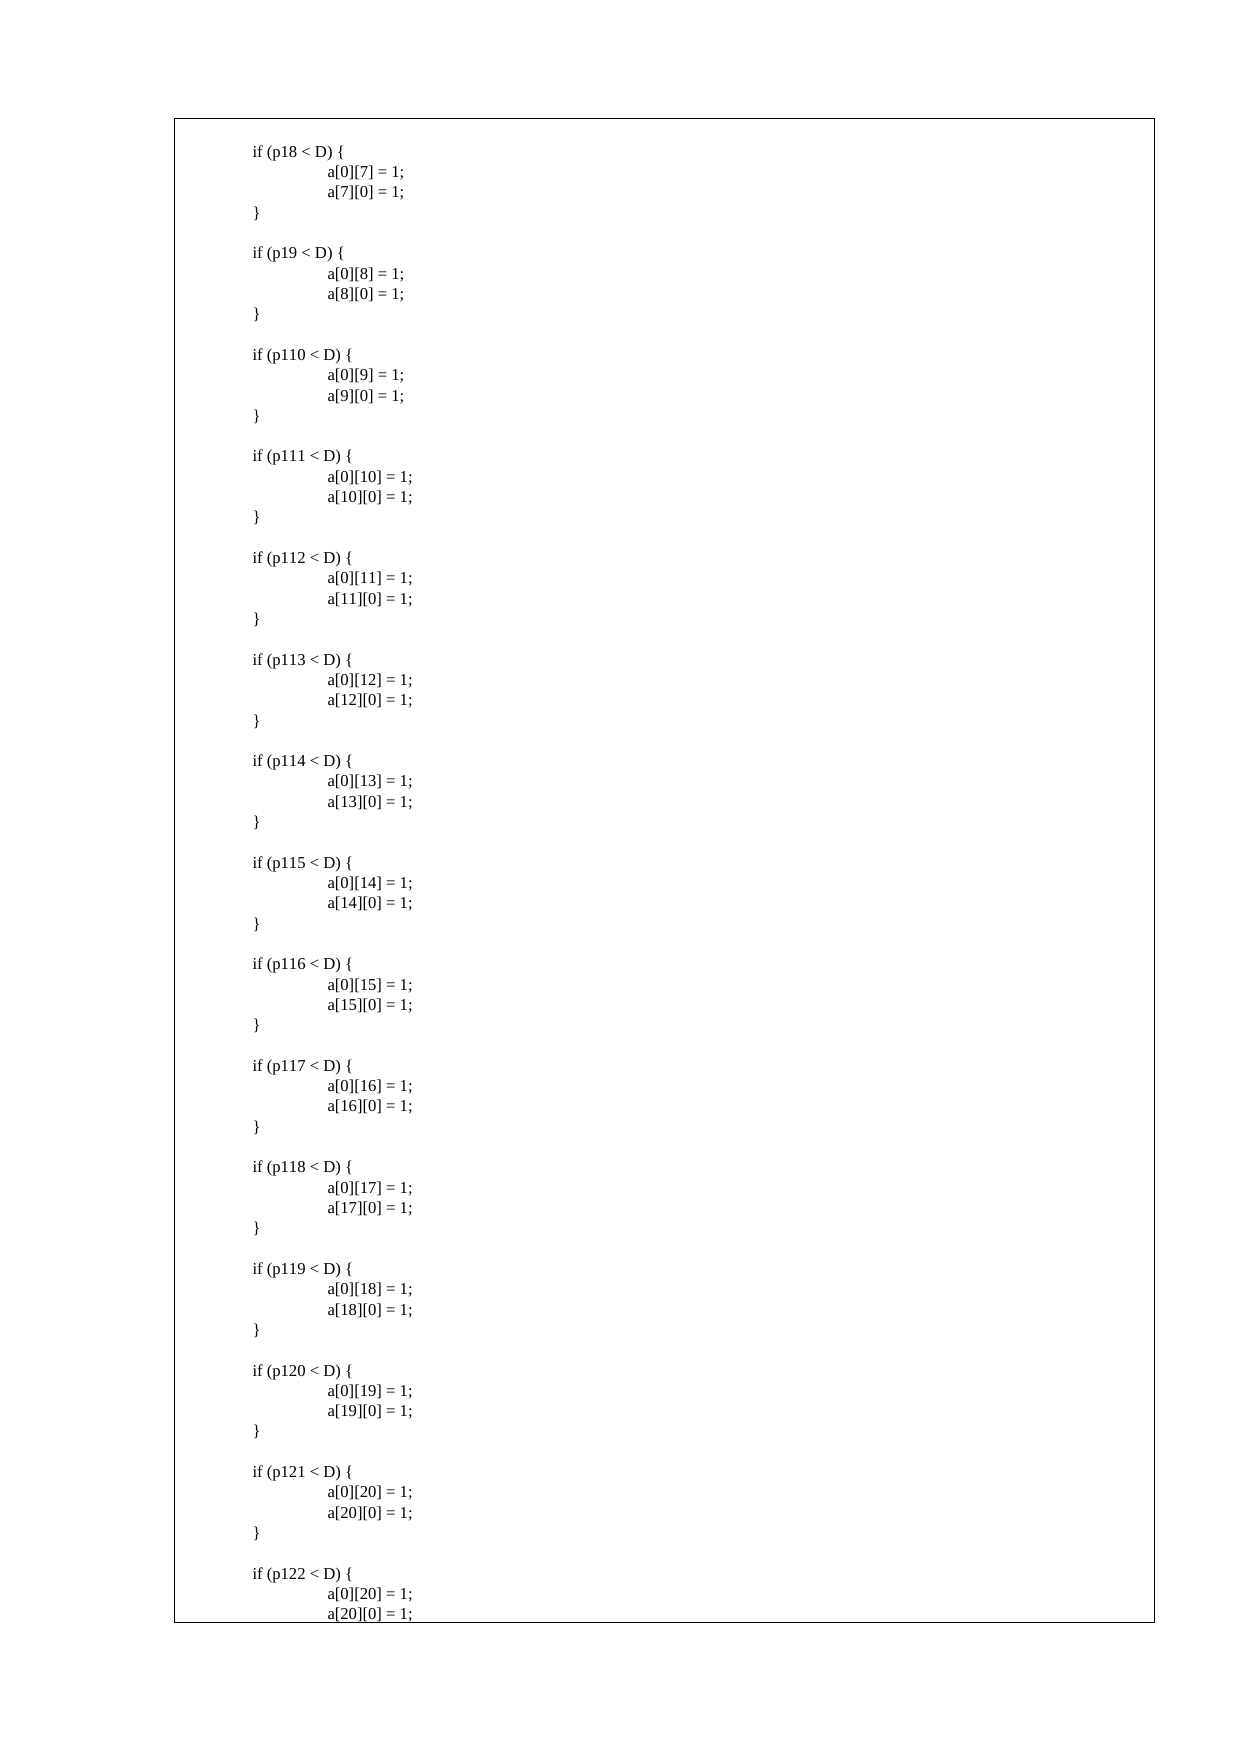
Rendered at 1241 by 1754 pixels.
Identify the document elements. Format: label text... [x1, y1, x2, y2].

text a[0][11] = 1; [175, 565, 1154, 585]
text } [175, 301, 1154, 323]
text a[0][9] = 1; [175, 362, 1154, 382]
text a[0][18] = 1; [175, 1276, 1154, 1296]
text a[12][0] = 1; [175, 687, 1154, 707]
text if (p122 < D) { [175, 1560, 1154, 1581]
text if (p19 < D) { [175, 240, 1154, 260]
text } [175, 1012, 1154, 1034]
text if (p120 < D) { [175, 1357, 1154, 1377]
text } [175, 402, 1154, 425]
text } [175, 707, 1154, 729]
text if (p112 < D) { [175, 545, 1154, 565]
text } [175, 809, 1154, 831]
text a[10][0] = 1; [175, 484, 1154, 504]
text a[0][19] = 1; [175, 1377, 1154, 1398]
text a[0][14] = 1; [175, 870, 1154, 890]
text a[13][0] = 1; [175, 788, 1154, 809]
text if (p114 < D) { [175, 748, 1154, 768]
text if (p115 < D) { [175, 849, 1154, 870]
text a[9][0] = 1; [175, 382, 1154, 402]
text a[18][0] = 1; [175, 1296, 1154, 1317]
text a[17][0] = 1; [175, 1195, 1154, 1215]
text a[0][10] = 1; [175, 463, 1154, 484]
text a[19][0] = 1; [175, 1398, 1154, 1418]
text a[16][0] = 1; [175, 1093, 1154, 1113]
text } [175, 1215, 1154, 1237]
text if (p113 < D) { [175, 646, 1154, 667]
text } [175, 1113, 1154, 1136]
text a[11][0] = 1; [175, 585, 1154, 606]
text a[0][20] = 1; [175, 1581, 1154, 1601]
text } [175, 1520, 1154, 1542]
text if (p121 < D) { [175, 1459, 1154, 1479]
text } [175, 1317, 1154, 1339]
text a[0][16] = 1; [175, 1073, 1154, 1093]
text a[20][0] = 1; [175, 1601, 1154, 1622]
text if (p119 < D) { [175, 1256, 1154, 1276]
text } [175, 1418, 1154, 1440]
text a[0][20] = 1; [175, 1479, 1154, 1499]
text a[15][0] = 1; [175, 992, 1154, 1012]
text } [175, 910, 1154, 933]
text a[0][15] = 1; [175, 971, 1154, 992]
text if (p18 < D) { [175, 138, 1154, 159]
text a[14][0] = 1; [175, 890, 1154, 910]
text } [175, 199, 1154, 222]
text a[0][7] = 1; [175, 159, 1154, 179]
text a[8][0] = 1; [175, 281, 1154, 301]
text a[0][13] = 1; [175, 768, 1154, 788]
text } [175, 504, 1154, 526]
text a[20][0] = 1; [175, 1499, 1154, 1520]
text if (p110 < D) { [175, 342, 1154, 362]
text } [175, 606, 1154, 628]
text if (p118 < D) { [175, 1154, 1154, 1174]
text if (p117 < D) { [175, 1052, 1154, 1073]
text a[0][17] = 1; [175, 1174, 1154, 1195]
text a[0][8] = 1; [175, 260, 1154, 281]
text a[0][12] = 1; [175, 667, 1154, 687]
text if (p116 < D) { [175, 951, 1154, 971]
text a[7][0] = 1; [175, 179, 1154, 199]
text if (p111 < D) { [175, 443, 1154, 463]
